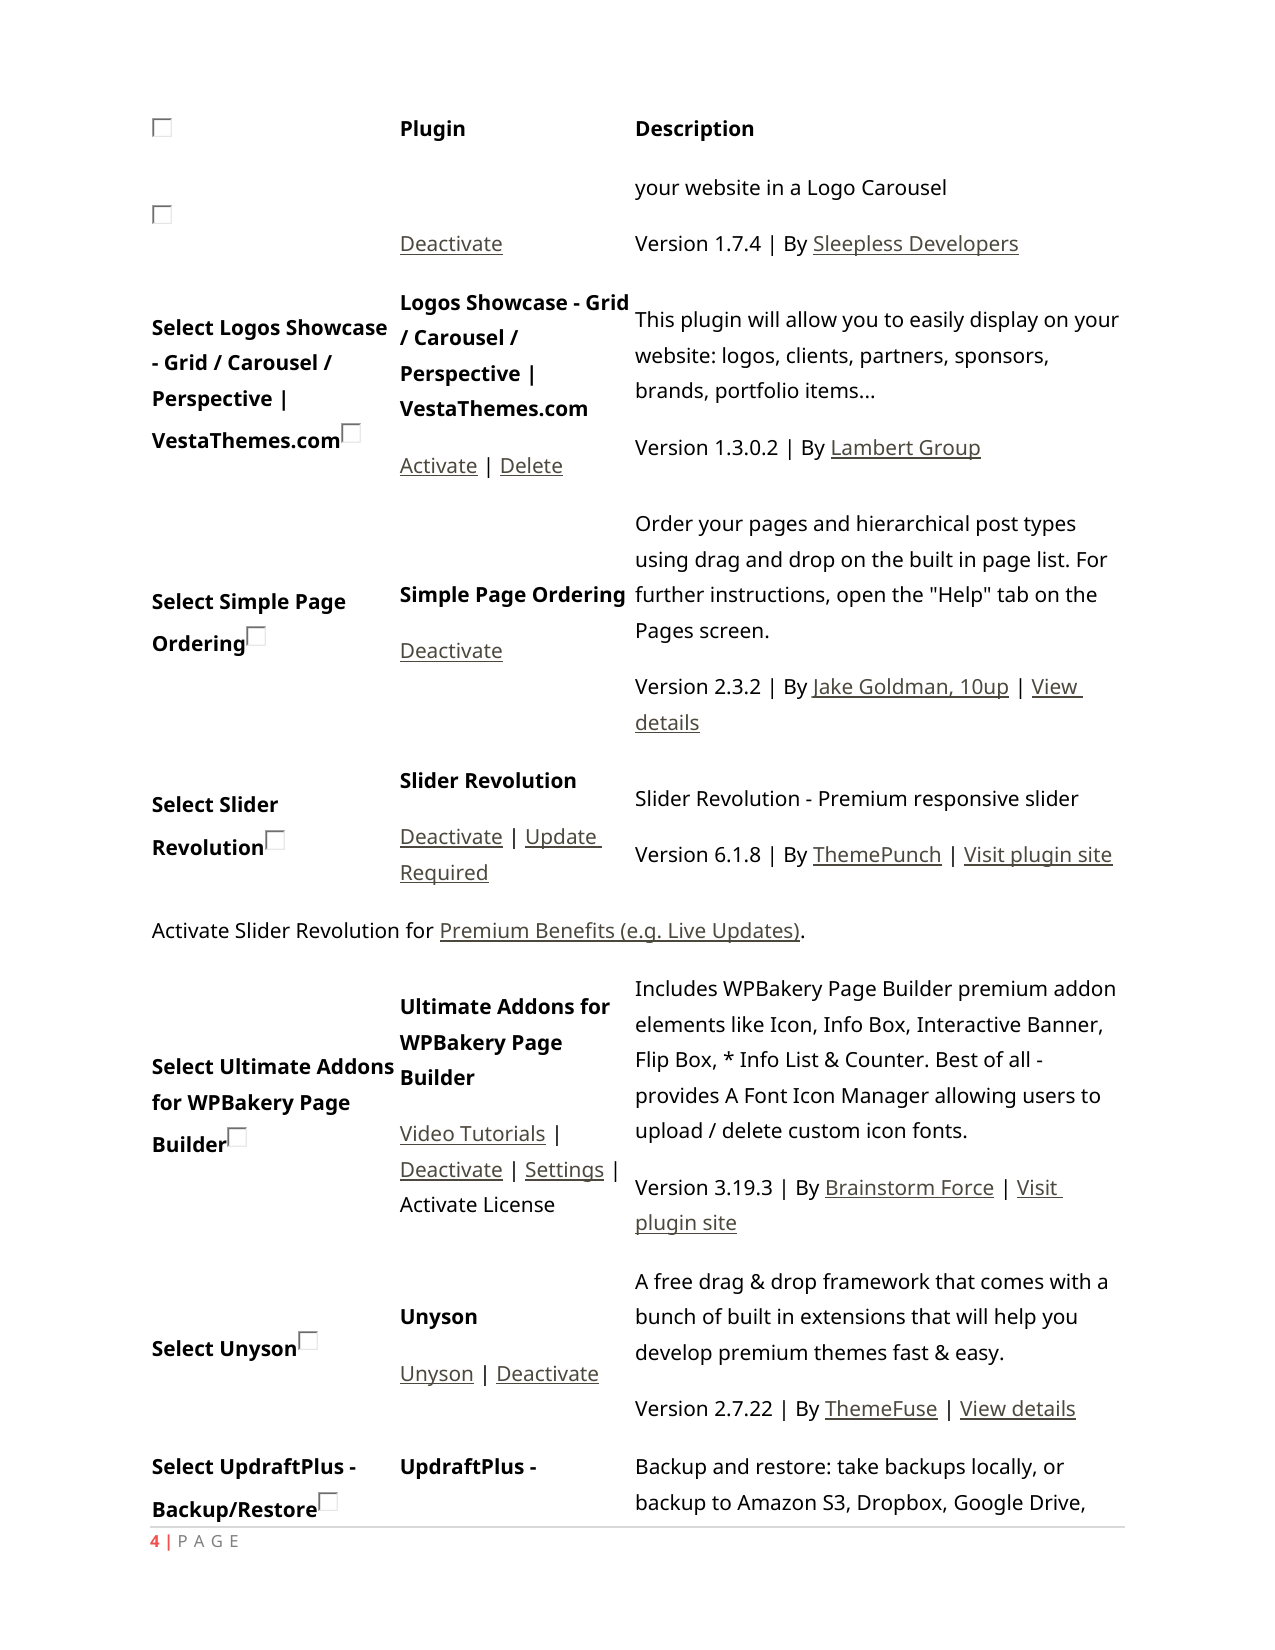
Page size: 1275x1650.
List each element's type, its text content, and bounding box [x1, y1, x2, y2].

table_cell Select Ultimate Addons for WPBakery Page Builder [150, 973, 398, 1265]
table_cell Select Logos Showcase - Grid / Carousel / Perspective | VestaThemes.com [150, 286, 398, 508]
table_cell Order your pages and hierarchical post types using drag and drop on the built in page list. For further instructions, open the "Help" tab on the Pages screen. Version 2.3.2 | By Jake Goldman, 10up | View details [633, 508, 1125, 764]
table_header Plugin [398, 113, 633, 172]
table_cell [633, 1451, 1125, 1525]
table_cell Logo Carousel Deactivate [398, 172, 633, 286]
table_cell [633, 172, 1125, 286]
table_cell Slider Revolution Deactivate | Update Required [398, 764, 633, 914]
table_cell Ultimate Addons for WPBakery Page Builder Video Tutorials | Deactivate | Settings | Activate License [398, 973, 633, 1265]
table_cell Unyson Unyson | Deactivate [398, 1265, 633, 1451]
table_cell Logos Showcase - Grid / Carousel / Perspective | VestaThemes.com Activate | Delete [398, 286, 633, 508]
table_cell Select Slider Revolution [150, 764, 398, 914]
table_cell Select Logo Carousel [150, 172, 398, 286]
table_header [150, 113, 398, 172]
table_cell Simple Page Ordering Deactivate [398, 508, 633, 764]
table_cell Activate Slider Revolution for Premium Benefits (e.g. Live Updates). [150, 915, 1125, 973]
table_cell Select Unyson [150, 1265, 398, 1451]
table_cell Select Simple Page Ordering [150, 508, 398, 764]
table_cell Includes WPBakery Page Builder premium addon elements like Icon, Info Box, Interactive Banner, Flip Box, * Info List & Counter. Best of all - provides A Font Icon Manager allowing users to upload / delete custom icon fonts. Version 3.19.3 | By Brainstorm Force | Visit plugin site [633, 973, 1125, 1265]
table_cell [398, 1451, 633, 1525]
table_cell Slider Revolution - Premium responsive slider Version 6.1.8 | By ThemePunch | Visit plugin site [633, 764, 1125, 914]
table_cell Select UpdraftPlus - Backup/Restore [150, 1451, 398, 1525]
table_cell A free drag & drop framework that comes with a bunch of built in extensions that will help you develop premium themes fast & easy. Version 2.7.22 | By ThemeFuse | View details [633, 1265, 1125, 1451]
table_cell This plugin will allow you to easily display on your website: logos, clients, partners, sponsors, brands, portfolio items... Version 1.3.0.2 | By Lambert Group [633, 286, 1125, 508]
table_header Description [633, 113, 1125, 172]
